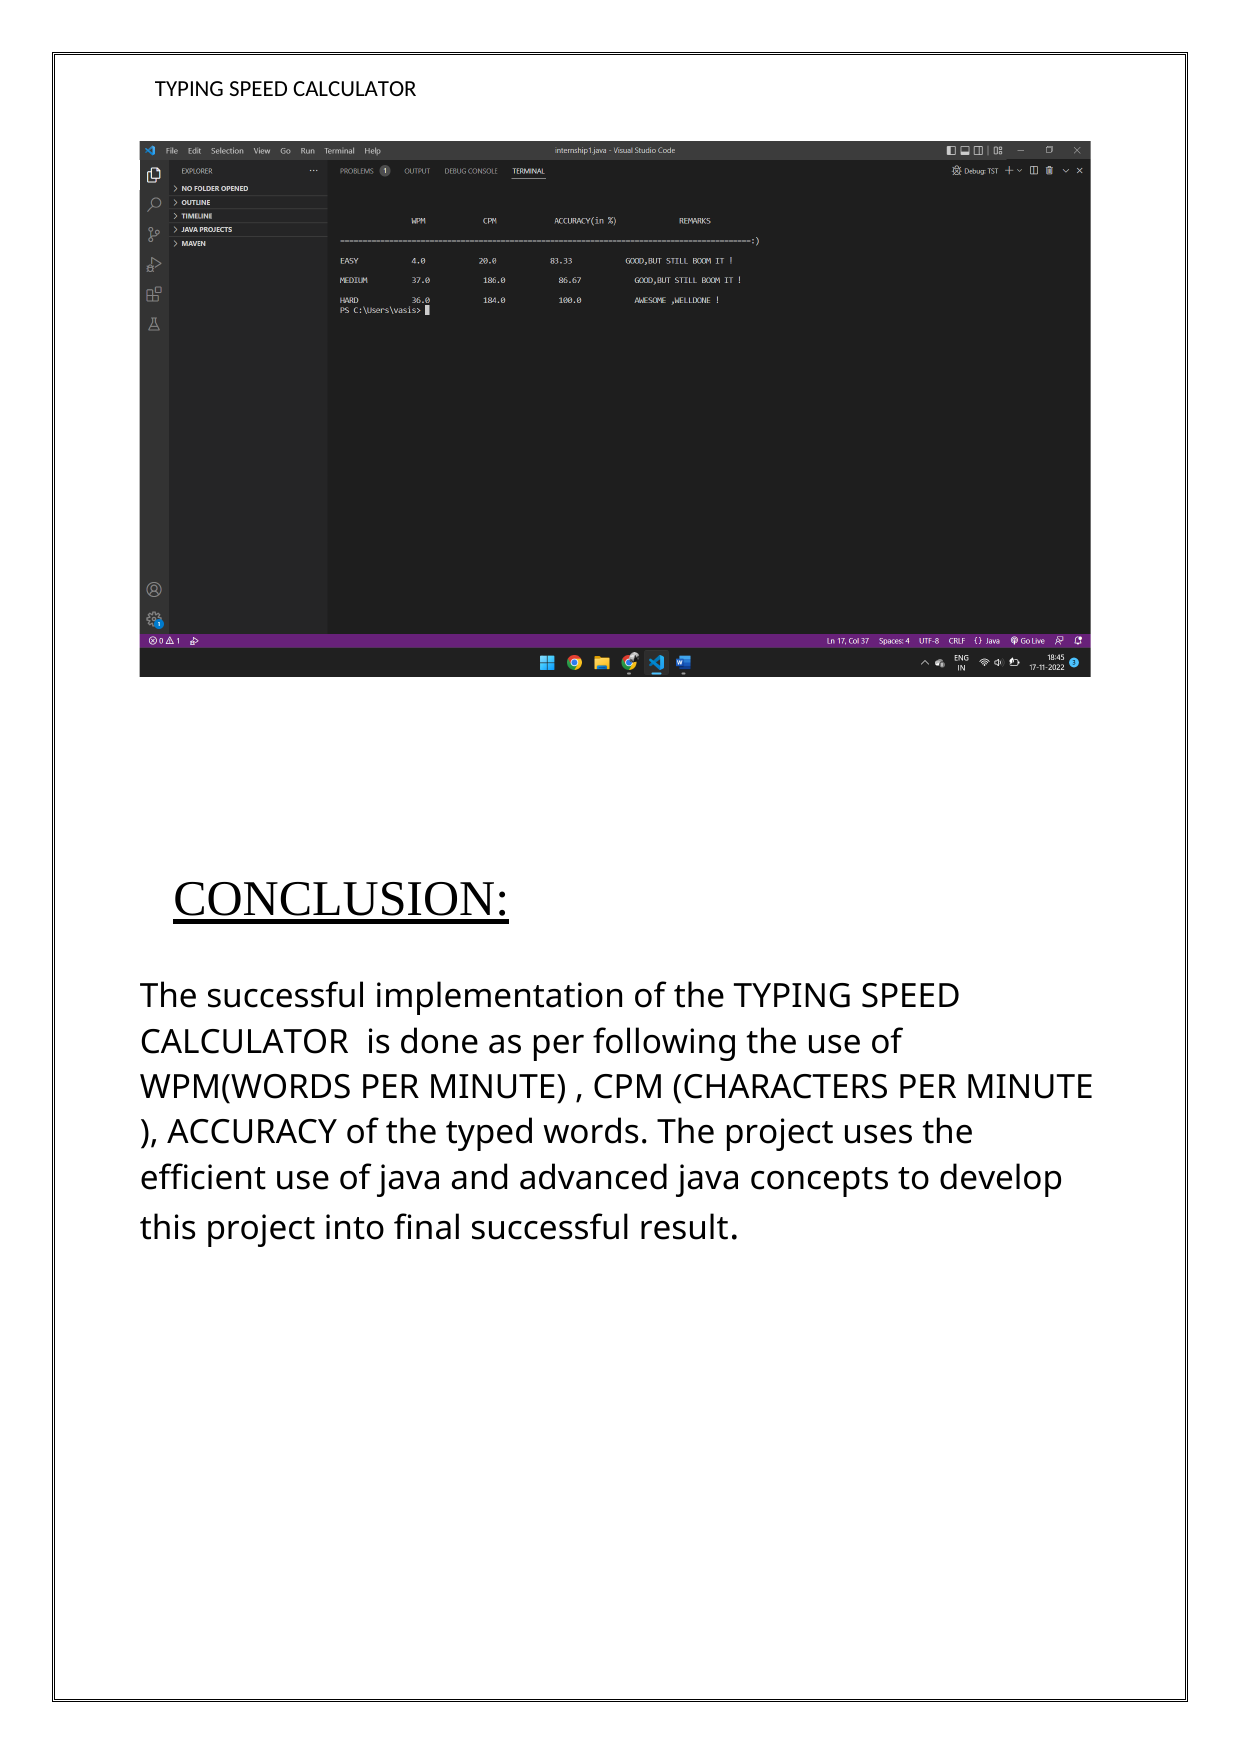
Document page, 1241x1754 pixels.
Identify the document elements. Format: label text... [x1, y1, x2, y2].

picture [139, 141, 1091, 677]
text The successful implementation of the TYPING SPEED CALCULATOR is done as per following the use of WPM(WORDS PER MINUTE) , CPM (CHARACTERS PER MINUTE ), ACCURACY of the typed words. The project uses the efficient use of java and advanced java concepts to develop this project into final successful result. [139, 972, 1103, 1250]
text CONCLUSION: [173, 869, 1103, 927]
